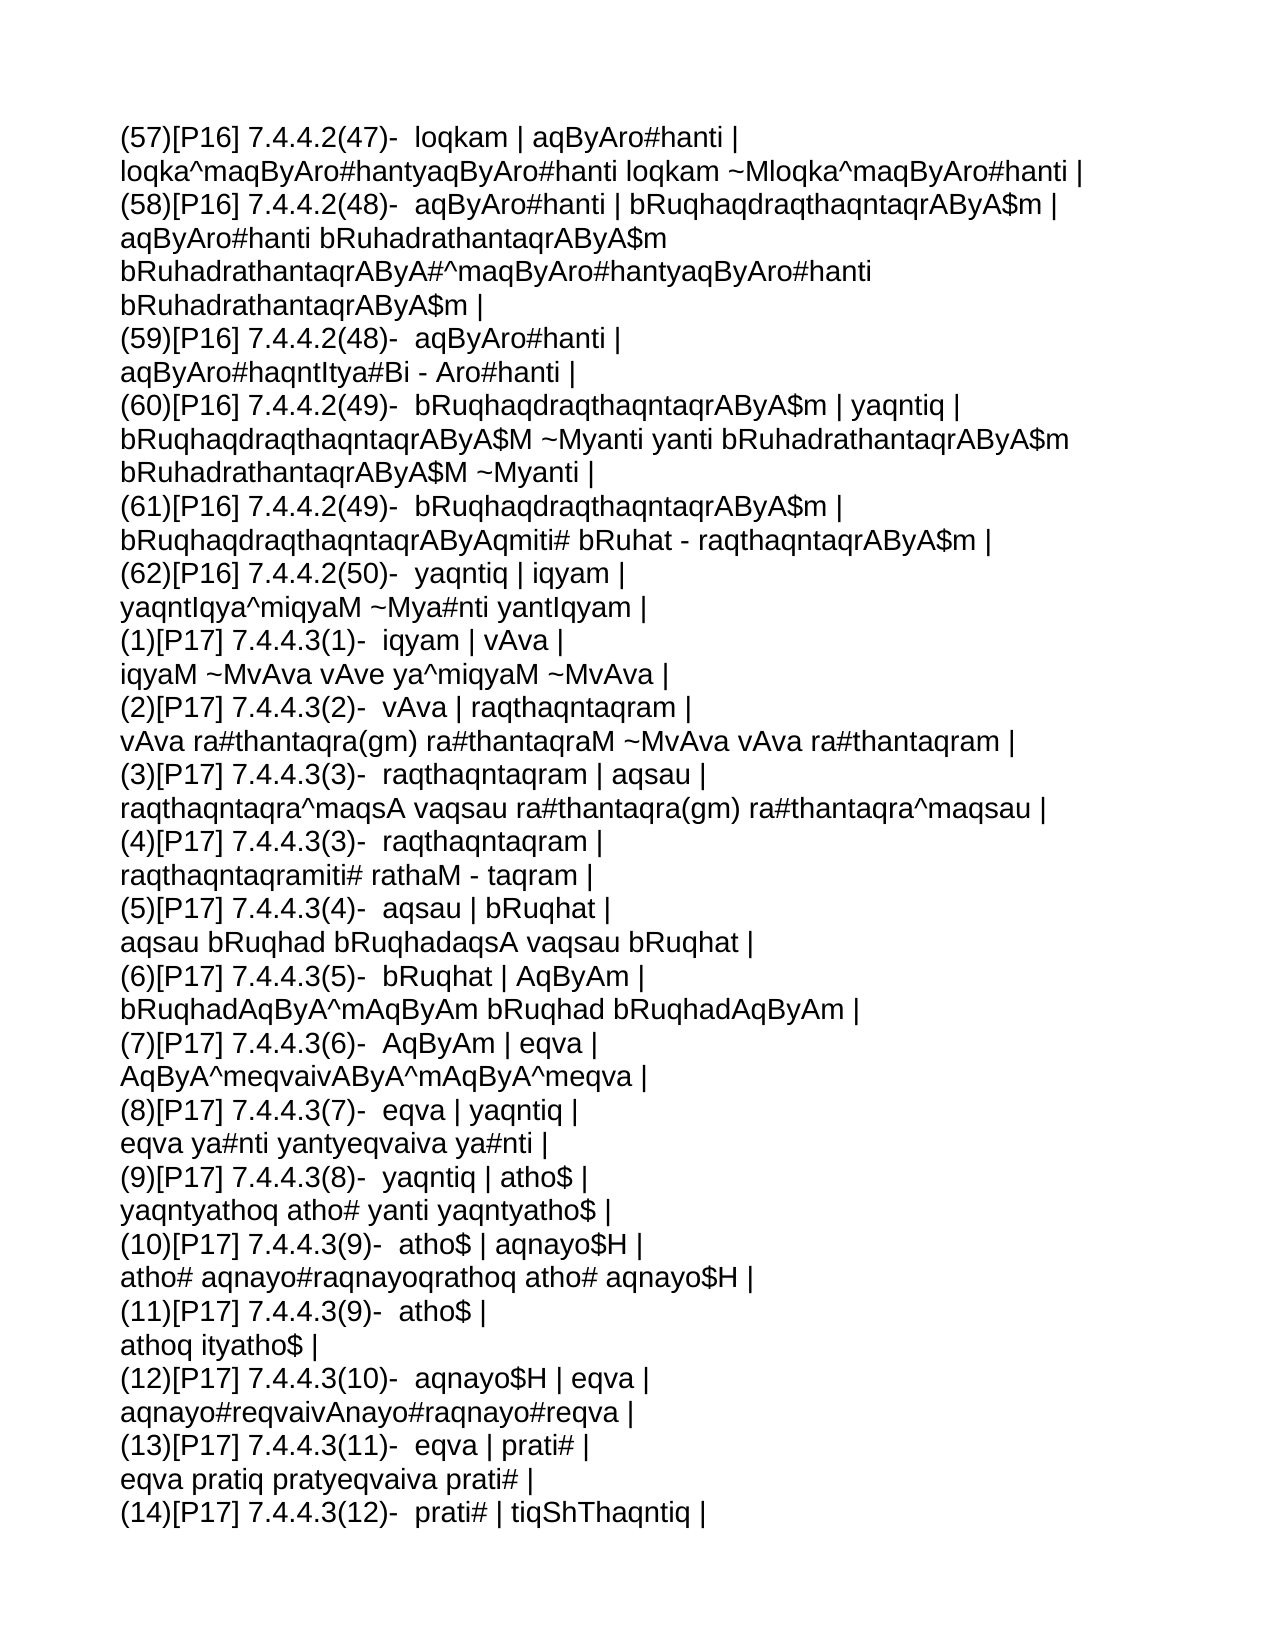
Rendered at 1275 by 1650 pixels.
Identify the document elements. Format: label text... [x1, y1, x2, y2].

text (61)[P16] 7.4.4.2(49)- bRuqhaqdraqthaqntaqrAByA$m | [120, 489, 1200, 522]
text eqva ya#nti yantyeqvaiva ya#nti | [120, 1126, 1200, 1160]
text (58)[P16] 7.4.4.2(48)- aqByAro#hanti | bRuqhaqdraqthaqntaqrAByA$m | [120, 187, 1200, 221]
text bRuqhaqdraqthaqntaqrAByAqmiti# bRuhat - raqthaqntaqrAByA$m | [120, 522, 1200, 556]
text yaqntyathoq atho# yanti yaqntyatho$ | [120, 1193, 1200, 1227]
text iqyaM ~MvAva vAve ya^miqyaM ~MvAva | [120, 657, 1200, 690]
text (8)[P17] 7.4.4.3(7)- eqva | yaqntiq | [120, 1093, 1200, 1126]
text AqByA^meqvaivAByA^mAqByA^meqva | [120, 1059, 1200, 1093]
text (60)[P16] 7.4.4.2(49)- bRuqhaqdraqthaqntaqrAByA$m | yaqntiq | [120, 388, 1200, 422]
text raqthaqntaqramiti# rathaM - taqram | [120, 858, 1200, 891]
text (7)[P17] 7.4.4.3(6)- AqByAm | eqva | [120, 1026, 1200, 1059]
text vAva ra#thantaqra(gm) ra#thantaqraM ~MvAva vAva ra#thantaqram | [120, 724, 1200, 757]
text aqByAro#haqntItya#Bi - Aro#hanti | [120, 355, 1200, 388]
text raqthaqntaqra^maqsA vaqsau ra#thantaqra(gm) ra#thantaqra^maqsau | [120, 791, 1200, 824]
text (10)[P17] 7.4.4.3(9)- atho$ | aqnayo$H | [120, 1227, 1200, 1260]
text (14)[P17] 7.4.4.3(12)- prati# | tiqShThaqntiq | [120, 1495, 1200, 1529]
text (62)[P16] 7.4.4.2(50)- yaqntiq | iqyam | [120, 556, 1200, 589]
text aqsau bRuqhad bRuqhadaqsA vaqsau bRuqhat | [120, 925, 1200, 958]
text (4)[P17] 7.4.4.3(3)- raqthaqntaqram | [120, 824, 1200, 858]
text bRuqhadAqByA^mAqByAm bRuqhad bRuqhadAqByAm | [120, 992, 1200, 1026]
text bRuqhaqdraqthaqntaqrAByA$M ~Myanti yanti bRuhadrathantaqrAByA$m bRuhadrathantaqrAByA$M ~Myanti | [120, 422, 1200, 489]
text atho# aqnayo#raqnayoqrathoq atho# aqnayo$H | [120, 1260, 1200, 1294]
text athoq ityatho$ | [120, 1327, 1200, 1361]
text (2)[P17] 7.4.4.3(2)- vAva | raqthaqntaqram | [120, 690, 1200, 724]
text (13)[P17] 7.4.4.3(11)- eqva | prati# | [120, 1428, 1200, 1462]
text (3)[P17] 7.4.4.3(3)- raqthaqntaqram | aqsau | [120, 757, 1200, 791]
text (59)[P16] 7.4.4.2(48)- aqByAro#hanti | [120, 321, 1200, 355]
text (5)[P17] 7.4.4.3(4)- aqsau | bRuqhat | [120, 891, 1200, 925]
text loqka^maqByAro#hantyaqByAro#hanti loqkam ~Mloqka^maqByAro#hanti | [120, 153, 1200, 187]
text (57)[P16] 7.4.4.2(47)- loqkam | aqByAro#hanti | [120, 120, 1200, 153]
text eqva pratiq pratyeqvaiva prati# | [120, 1462, 1200, 1495]
text aqnayo#reqvaivAnayo#raqnayo#reqva | [120, 1394, 1200, 1428]
text (12)[P17] 7.4.4.3(10)- aqnayo$H | eqva | [120, 1361, 1200, 1394]
text yaqntIqya^miqyaM ~Mya#nti yantIqyam | [120, 589, 1200, 623]
text (9)[P17] 7.4.4.3(8)- yaqntiq | atho$ | [120, 1160, 1200, 1193]
text (6)[P17] 7.4.4.3(5)- bRuqhat | AqByAm | [120, 958, 1200, 992]
text aqByAro#hanti bRuhadrathantaqrAByA$m bRuhadrathantaqrAByA#^maqByAro#hantyaqByAro#hanti bRuhadrathantaqrAByA$m | [120, 221, 1200, 321]
text (11)[P17] 7.4.4.3(9)- atho$ | [120, 1294, 1200, 1327]
text (1)[P17] 7.4.4.3(1)- iqyam | vAva | [120, 623, 1200, 657]
